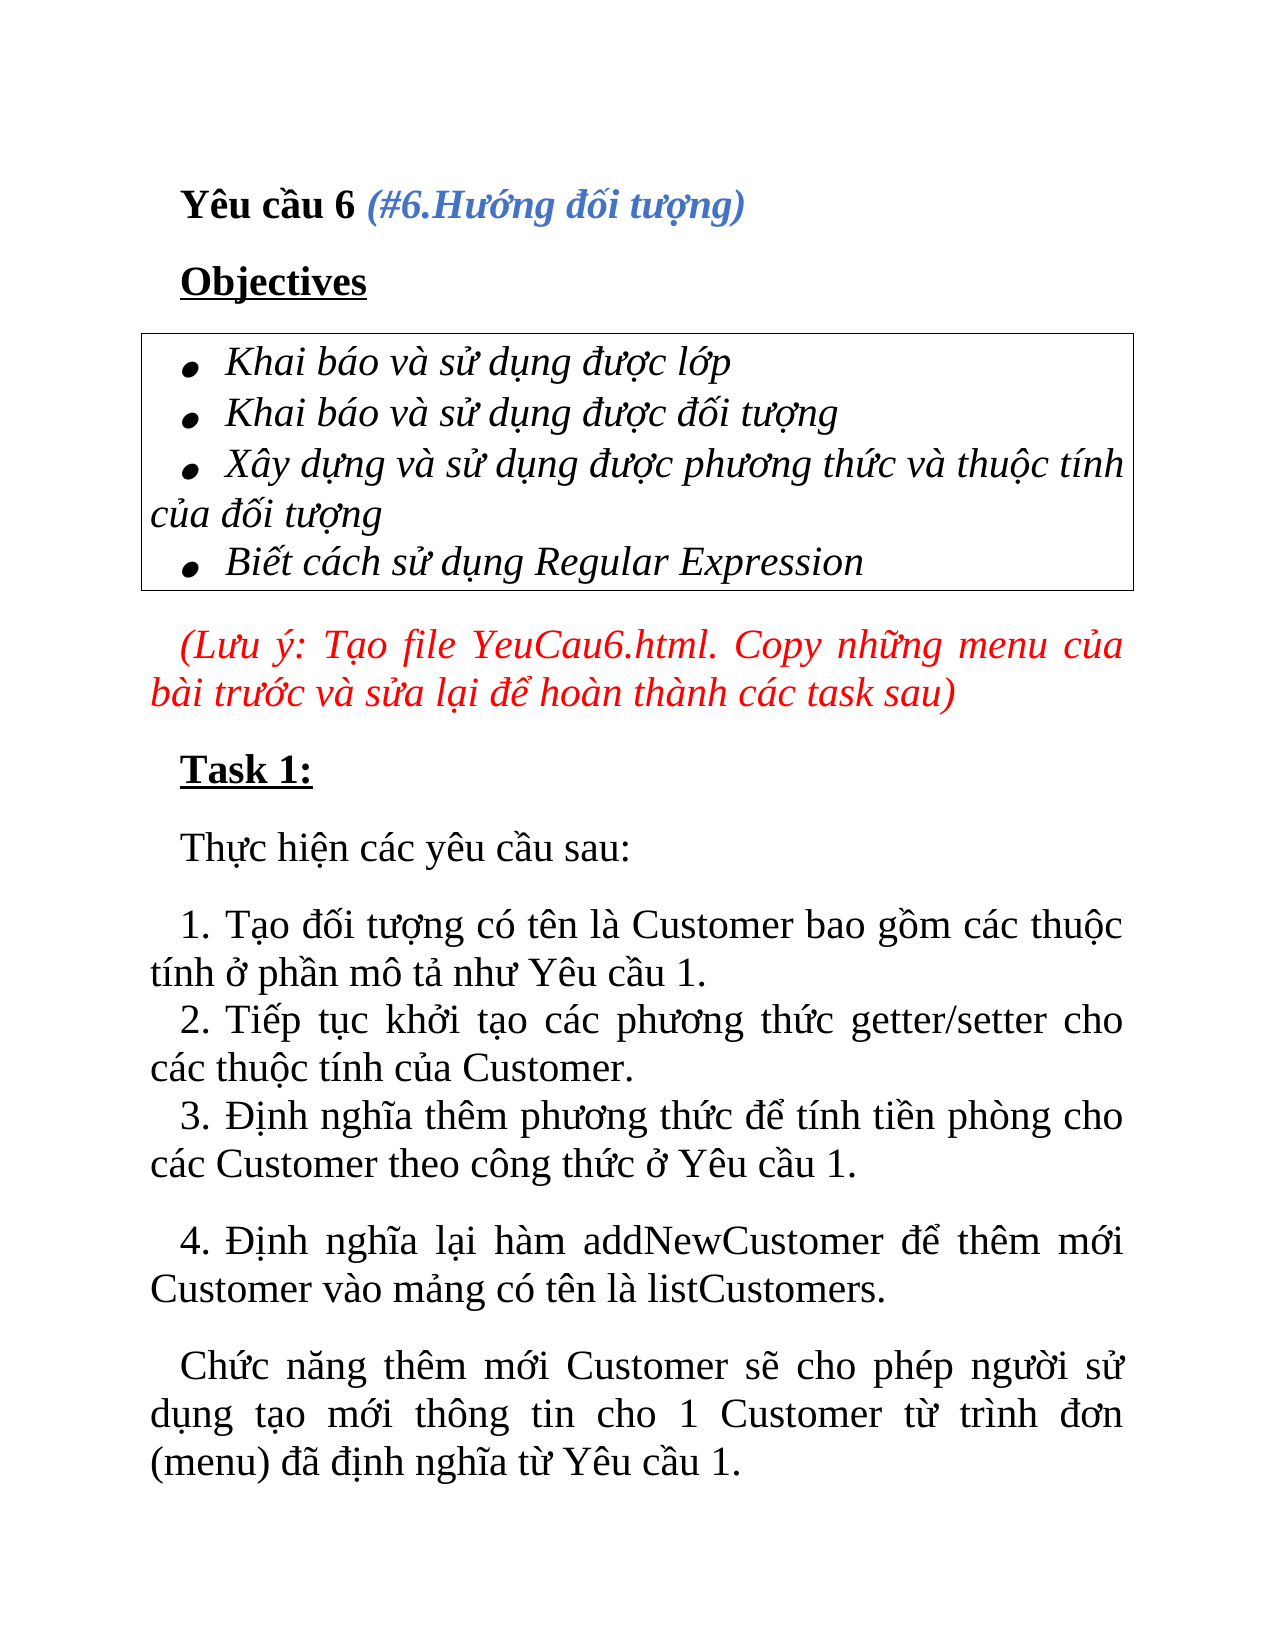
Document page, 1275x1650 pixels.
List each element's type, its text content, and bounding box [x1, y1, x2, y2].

list Tạo đối tượng có tên là Customer bao gồm các thuộc tính ở phần mô tả như Yêu cầu 1. [150, 899, 1125, 995]
text (Lưu ý: Tạo file YeuCau6.html. Copy những menu của bài trước và sửa lại để hoàn thành các task sau) [150, 620, 1125, 716]
list Khai báo và sử dụng được đối tượng [150, 387, 1125, 438]
list Biết cách sử dụng Regular Expression [142, 534, 1133, 590]
subtitle Yêu cầu 6 (#6.Hướng đối tượng) [150, 179, 1125, 227]
list Định nghĩa thêm phương thức để tính tiền phòng cho các Customer theo công thức ở Yêu cầu 1. [150, 1091, 1125, 1187]
list Tiếp tục khởi tạo các phương thức getter/setter cho các thuộc tính của Customer. [150, 995, 1125, 1091]
text Task 1: [150, 745, 1125, 793]
list Xây dựng và sử dụng được phương thức và thuộc tính của đối tượng [150, 438, 1125, 534]
text Objectives [150, 256, 1125, 304]
text Thực hiện các yêu cầu sau: [150, 822, 1125, 870]
list Khai báo và sử dụng được lớp [142, 334, 1133, 387]
list Định nghĩa lại hàm addNewCustomer để thêm mới Customer vào mảng có tên là listCustomers. [150, 1216, 1125, 1312]
text Chức năng thêm mới Customer sẽ cho phép người sử dụng tạo mới thông tin cho 1 Customer từ trình đơn (menu) đã định nghĩa từ Yêu cầu 1. [150, 1341, 1125, 1484]
